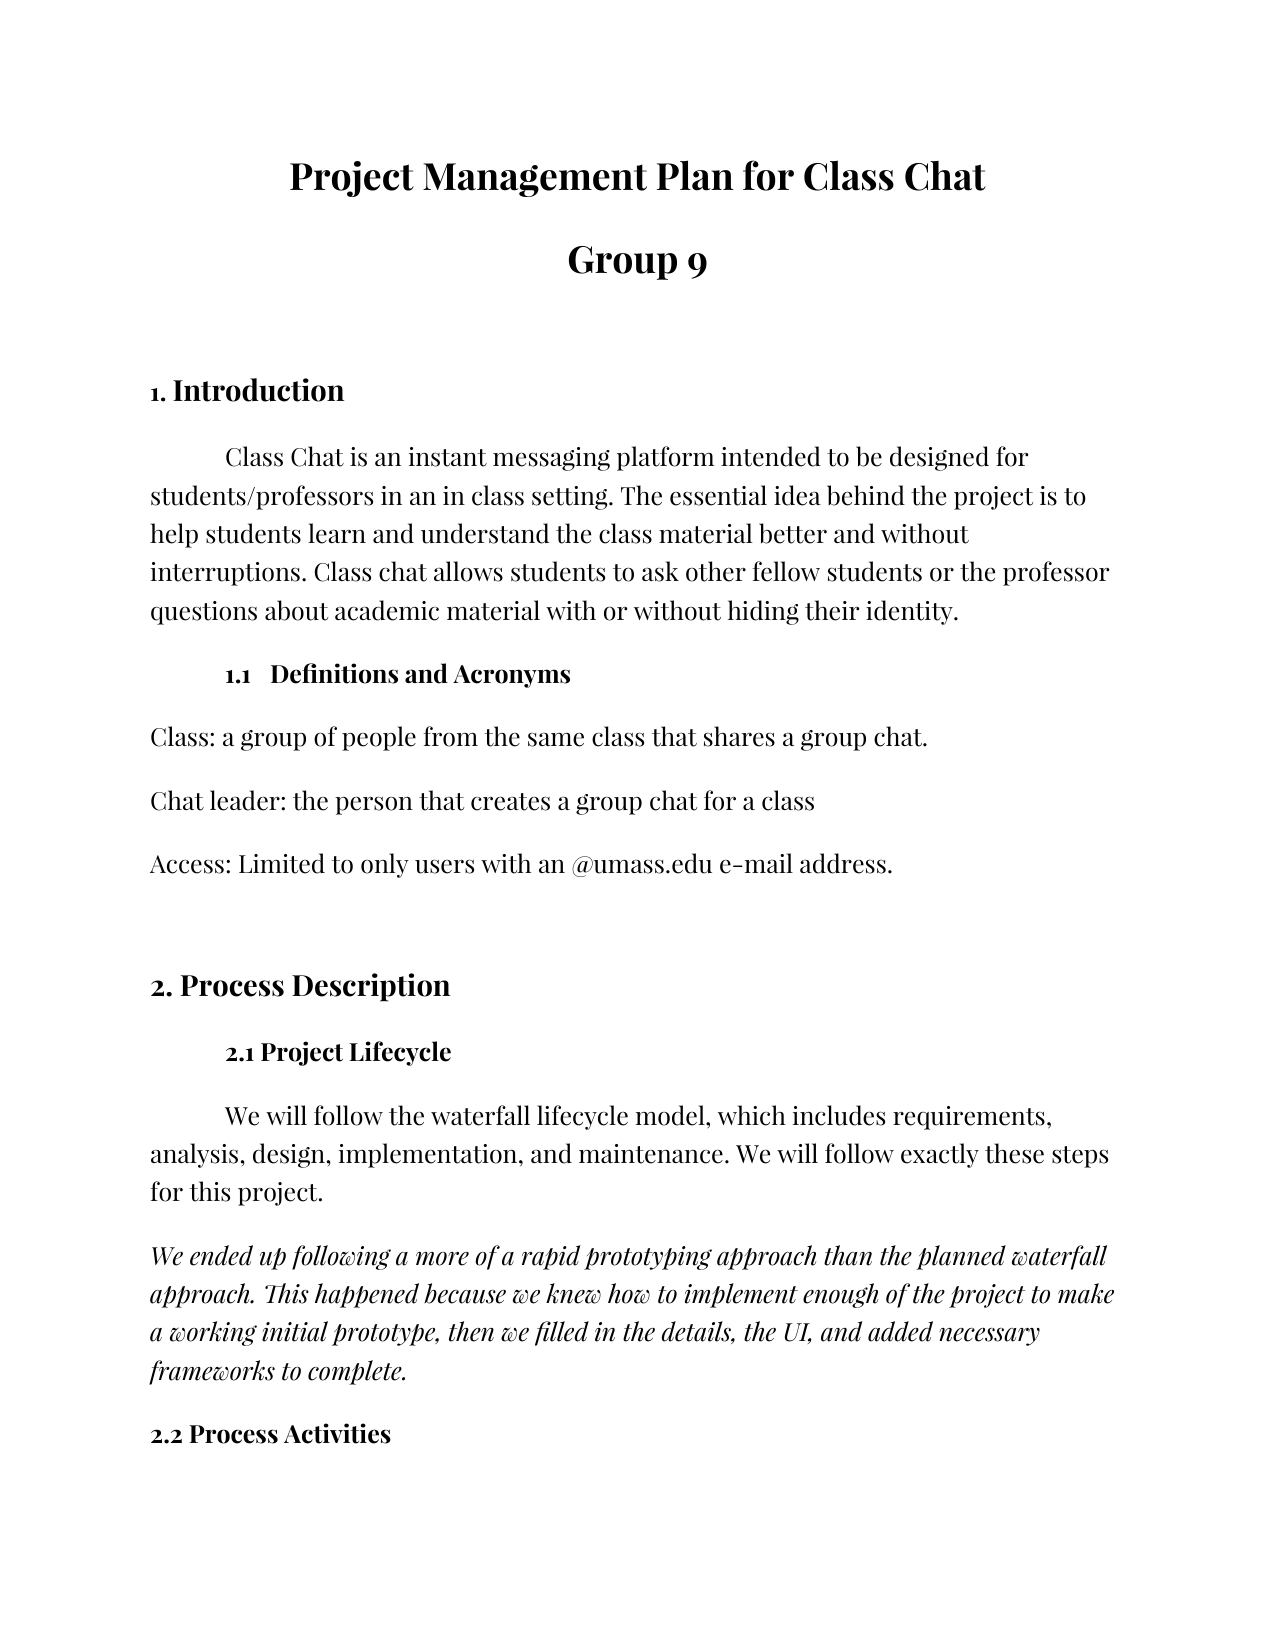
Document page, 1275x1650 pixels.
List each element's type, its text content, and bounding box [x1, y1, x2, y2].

text 1. Introduction [150, 370, 1125, 409]
text Access: Limited to only users with an @umass.edu e-mail address. [150, 846, 1125, 880]
text Class: a group of people from the same class that shares a group chat. [150, 720, 1125, 753]
text We ended up following a more of a rapid prototyping approach than the planned waterfall approach. This happened because we knew how to implement enough of the project to make a working initial prototype, then we filled in the details, the UI, and added necessary frameworks to complete. [150, 1238, 1125, 1386]
text 2. Process Description [150, 965, 1125, 1004]
text 2.1 Project Lifecycle [150, 1034, 1125, 1068]
text Group 9 [150, 232, 1125, 282]
text Class Chat is an instant messaging platform intended to be designed for students/professors in an in class setting. The essential idea behind the project is to help students learn and understand the class material better and without interruptions. Class chat allows students to ask other fellow students or the professor questions about academic material with or without hiding their identity. [150, 440, 1125, 626]
text Project Management Plan for Class Chat [150, 150, 1125, 200]
text 2.2 Process Activities [150, 1416, 1125, 1449]
text 1.1 Definitions and Acronyms [150, 656, 1125, 690]
text We will follow the waterfall lifecycle model, which includes requirements, analysis, design, implementation, and maintenance. We will follow exactly these steps for this project. [150, 1098, 1125, 1208]
text Chat leader: the person that creates a group chat for a class [150, 783, 1125, 816]
